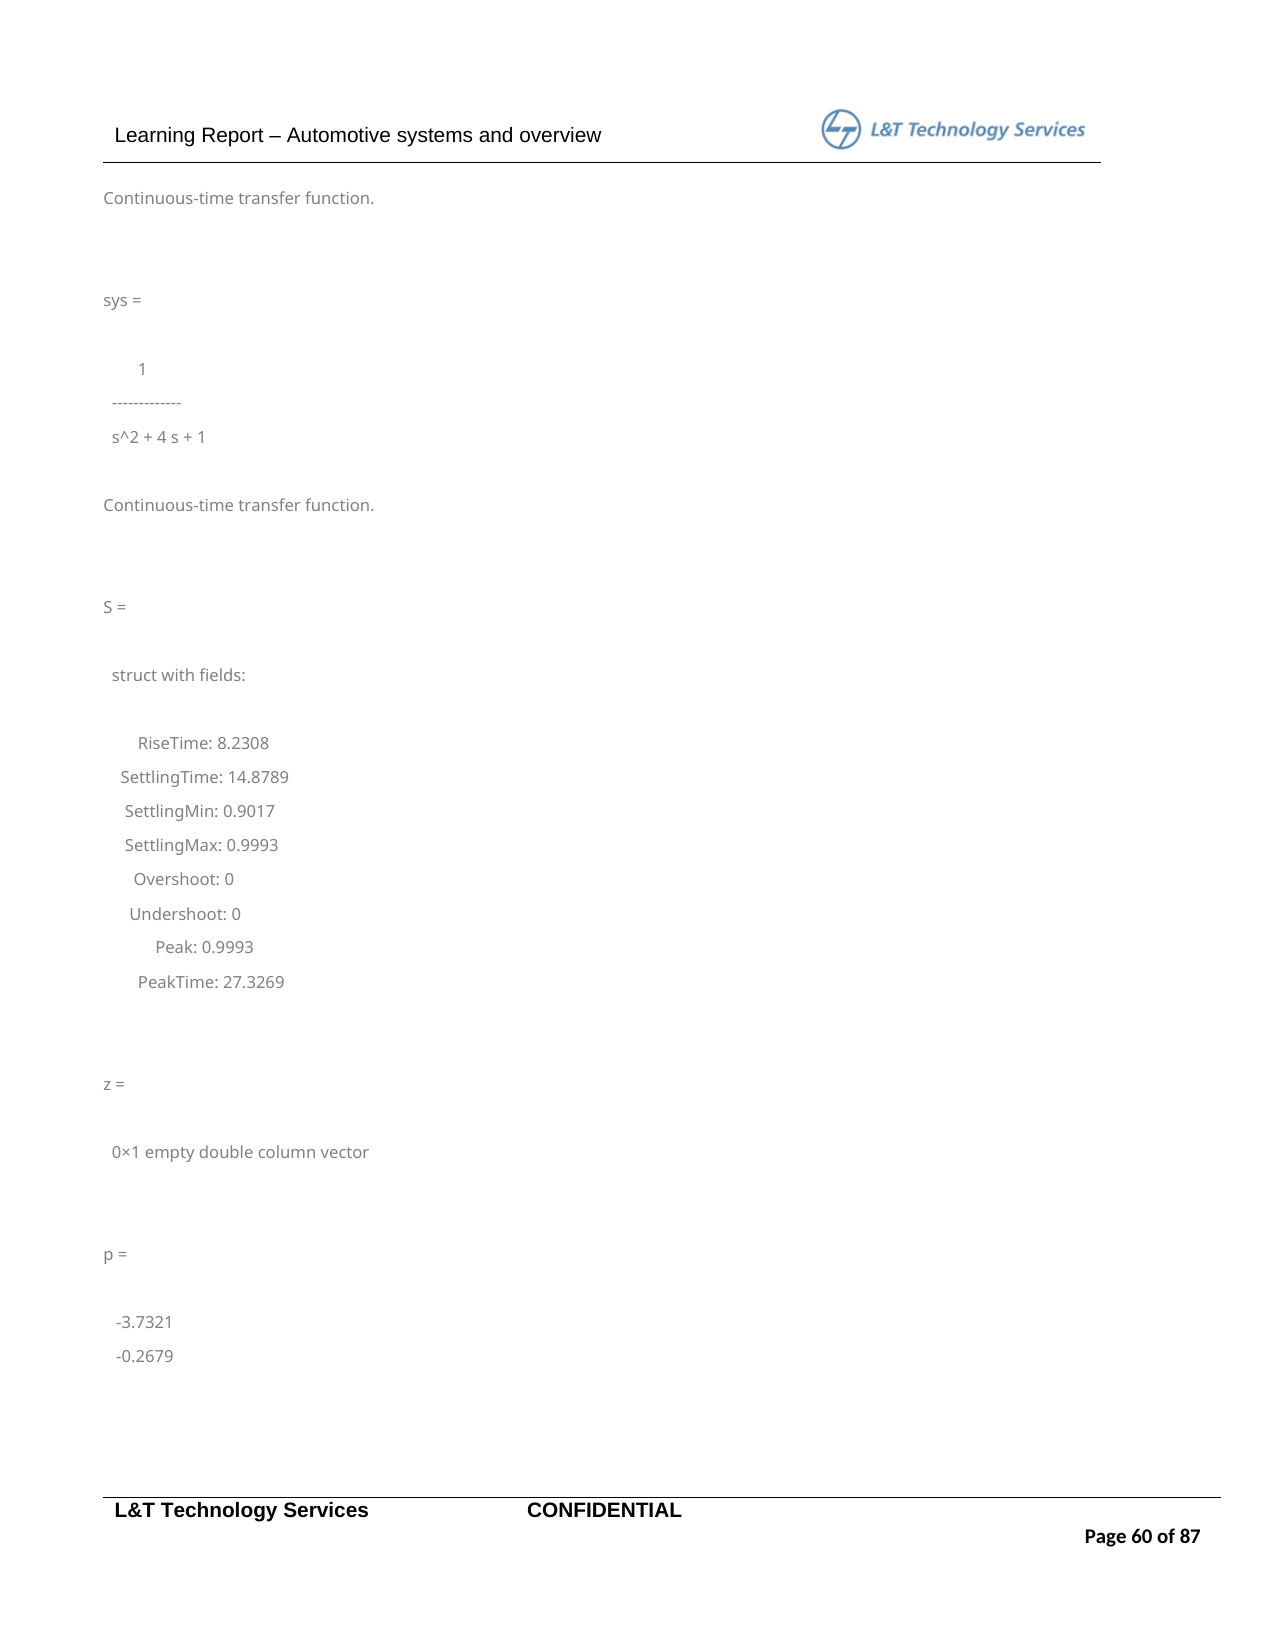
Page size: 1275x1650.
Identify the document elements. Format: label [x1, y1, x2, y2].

text [103, 187, 1162, 1436]
